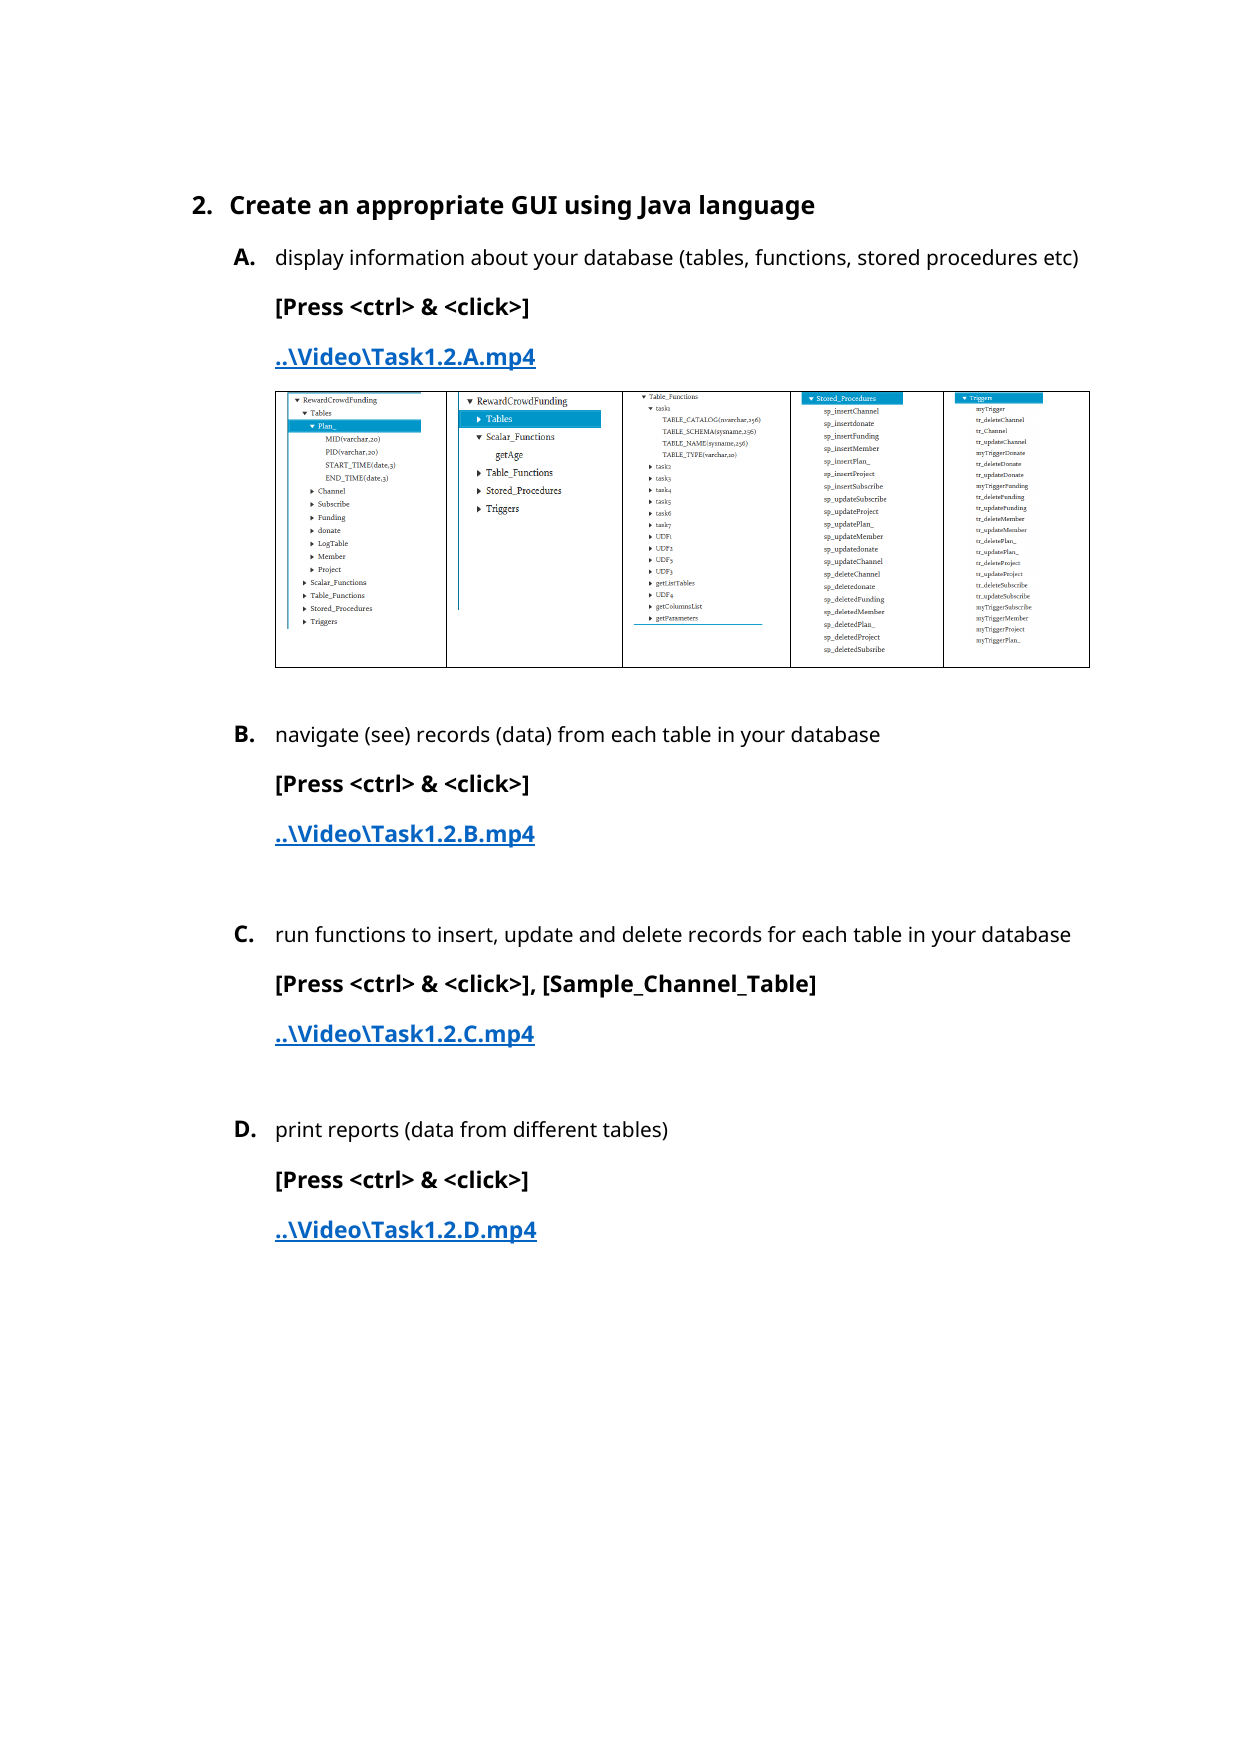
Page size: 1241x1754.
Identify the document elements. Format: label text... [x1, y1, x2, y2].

picture [633, 392, 763, 625]
picture [460, 429, 601, 610]
table_header [276, 392, 446, 667]
text ..\Video\Task1.2.B.mp4 [275, 818, 1090, 849]
picture [460, 392, 601, 411]
text [Press <ctrl> & <click>], [Sample_Channel_Table] [275, 968, 1090, 999]
picture [954, 402, 1043, 644]
list print reports (data from different tables) [233, 1113, 1090, 1144]
list Create an appropriate GUI using Java language [192, 187, 1090, 222]
table_header [791, 392, 943, 667]
table_header [447, 392, 622, 667]
text ..\Video\Task1.2.D.mp4 [275, 1214, 1090, 1245]
table_header [944, 392, 1089, 667]
picture [801, 405, 903, 653]
text [Press <ctrl> & <click>] [275, 768, 1090, 799]
picture [286, 392, 421, 629]
text ..\Video\Task1.2.C.mp4 [275, 1018, 1090, 1049]
text ..\Video\Task1.2.A.mp4 [271, 341, 1090, 372]
text [Press <ctrl> & <click>] [275, 1163, 1090, 1195]
list navigate (see) records (data) from each table in your database [233, 718, 1090, 749]
text [Press <ctrl> & <click>] [271, 291, 1090, 322]
list run functions to insert, update and delete records for each table in your database [233, 918, 1090, 949]
list display information about your database (tables, functions, stored procedures etc) [233, 241, 1090, 272]
table_header [623, 392, 790, 667]
